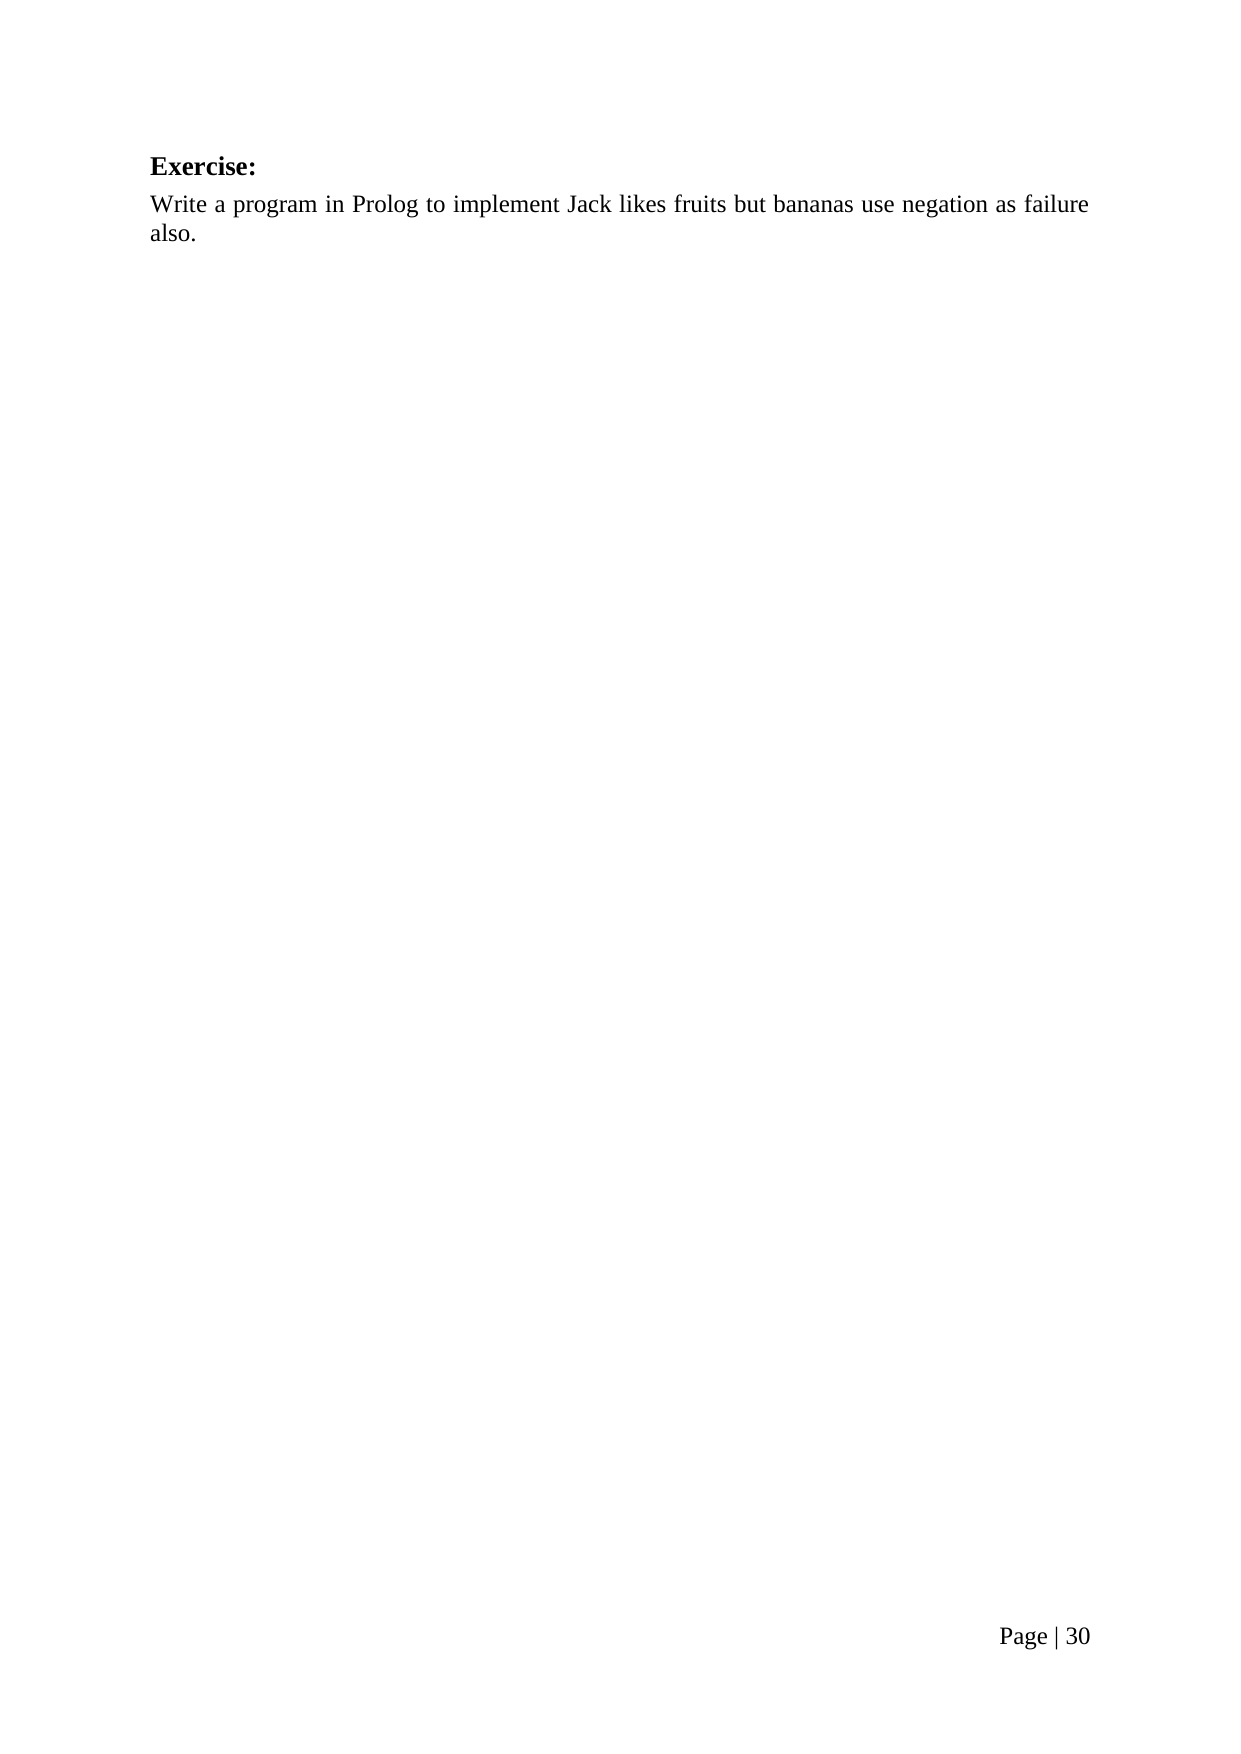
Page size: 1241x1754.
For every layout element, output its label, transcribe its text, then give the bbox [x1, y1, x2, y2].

text Write a program in Prolog to implement Jack likes fruits but bananas use negation as failure also. [150, 189, 1090, 247]
text Exercise: [150, 150, 1090, 181]
